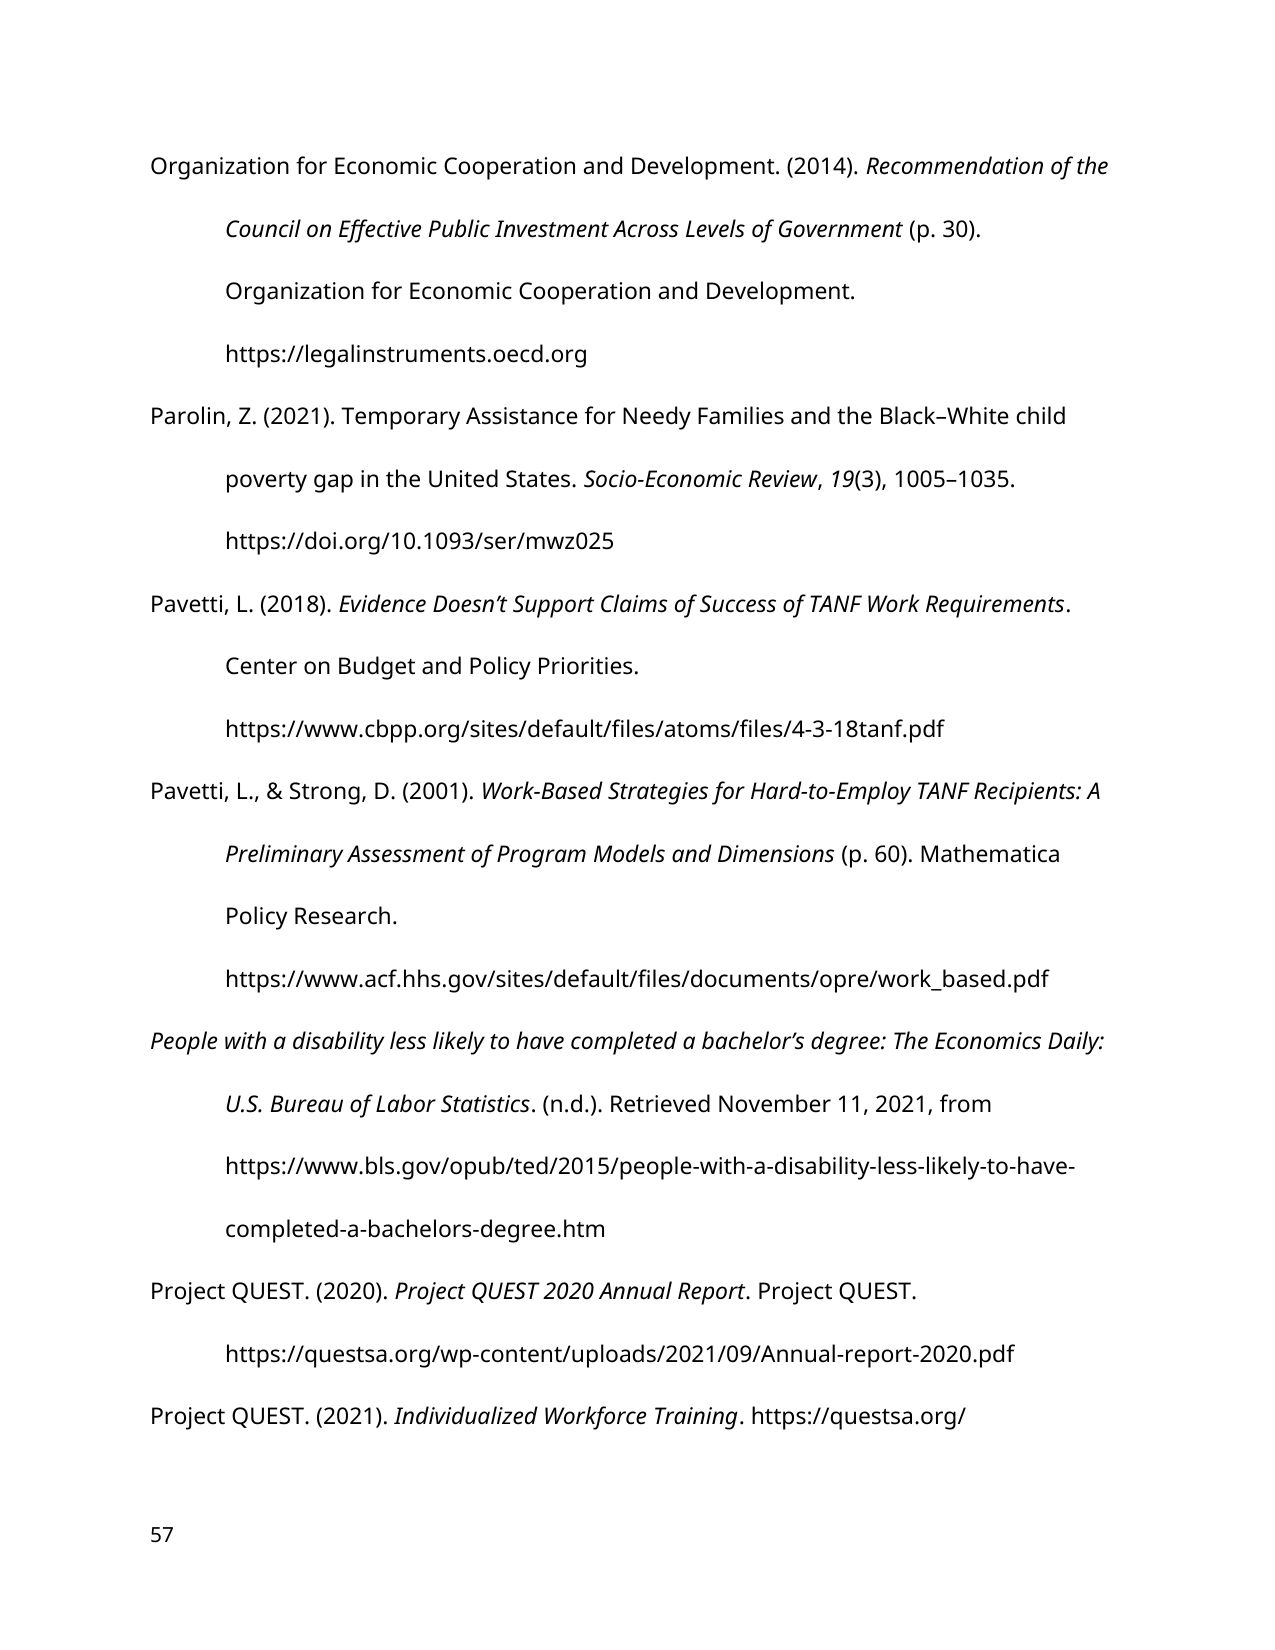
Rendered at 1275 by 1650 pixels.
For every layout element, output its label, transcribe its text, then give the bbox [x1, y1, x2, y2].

text Pavetti, L., & Strong, D. (2001). Work-Based Strategies for Hard-to-Employ TANF Recipients: A Preliminary Assessment of Program Models and Dimensions (p. 60). Mathematica Policy Research. https://www.acf.hhs.gov/sites/default/files/documents/opre/work_based.pdf [150, 775, 1125, 994]
text Project QUEST. (2020). Project QUEST 2020 Annual Report. Project QUEST. https://questsa.org/wp-content/uploads/2021/09/Annual-report-2020.pdf [150, 1275, 1125, 1369]
text People with a disability less likely to have completed a bachelor’s degree: The Economics Daily: U.S. Bureau of Labor Statistics. (n.d.). Retrieved November 11, 2021, from https://www.bls.gov/opub/ted/2015/people-with-a-disability-less-likely-to-have-completed-a-bachelors-degree.htm [150, 1025, 1125, 1244]
text Project QUEST. (2021). Individualized Workforce Training. https://questsa.org/ [150, 1400, 1125, 1431]
text Pavetti, L. (2018). Evidence Doesn’t Support Claims of Success of TANF Work Requirements. Center on Budget and Policy Priorities. https://www.cbpp.org/sites/default/files/atoms/files/4-3-18tanf.pdf [150, 587, 1125, 744]
text Parolin, Z. (2021). Temporary Assistance for Needy Families and the Black–White child poverty gap in the United States. Socio-Economic Review, 19(3), 1005–1035. https://doi.org/10.1093/ser/mwz025 [150, 400, 1125, 556]
text Organization for Economic Cooperation and Development. (2014). Recommendation of the Council on Effective Public Investment Across Levels of Government (p. 30). Organization for Economic Cooperation and Development. https://legalinstruments.oecd.org [150, 150, 1125, 369]
